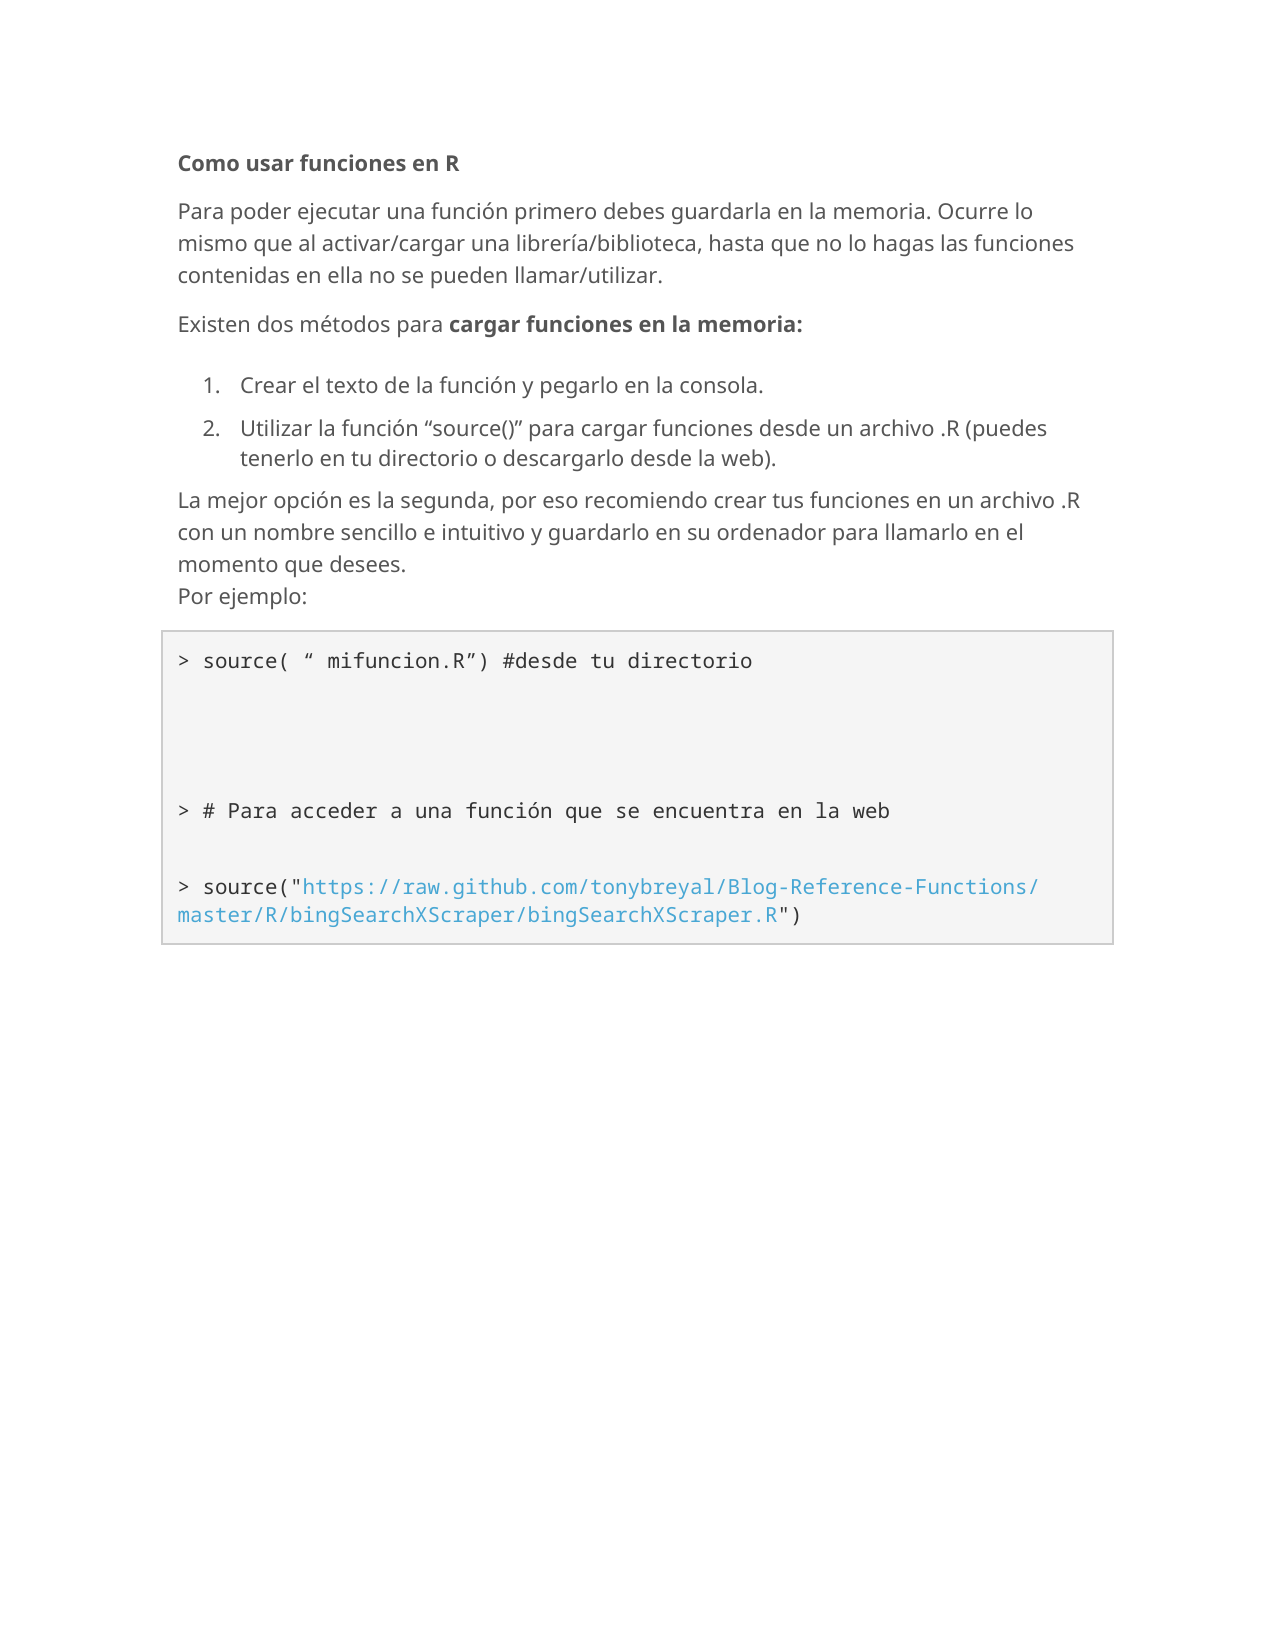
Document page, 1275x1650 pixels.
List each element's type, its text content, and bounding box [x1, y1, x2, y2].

text > source("https://raw.github.com/tonybreyal/Blog-Reference-Functions/master/R/bingSearchXScraper/bingSearchXScraper.R") [163, 856, 1112, 943]
text Existen dos métodos para cargar funciones en la memoria: [177, 309, 1098, 339]
text La mejor opción es la segunda, por eso recomiendo crear tus funciones en un archivo .R con un nombre sencillo e intuitivo y guardarlo en su ordenador para llamarlo en el momento que desees. [177, 485, 1098, 579]
text Por ejemplo: [177, 581, 1098, 611]
text > # Para acceder a una función que se encuentra en la web [163, 781, 1112, 825]
text > source( “ mifuncion.R”) #desde tu directorio [163, 632, 1112, 674]
text Como usar funciones en R [177, 148, 1098, 177]
text Para poder ejecutar una función primero debes guardarla en la memoria. Ocurre lo mismo que al activar/cargar una librería/biblioteca, hasta que no lo hagas las funciones contenidas en ella no se pueden llamar/utilizar. [177, 196, 1098, 290]
list Crear el texto de la función y pegarlo en la consola. [202, 371, 1098, 400]
list Utilizar la función “source()” para cargar funciones desde un archivo .R (puedes tenerlo en tu directorio o descargarlo desde la web). [202, 413, 1098, 472]
